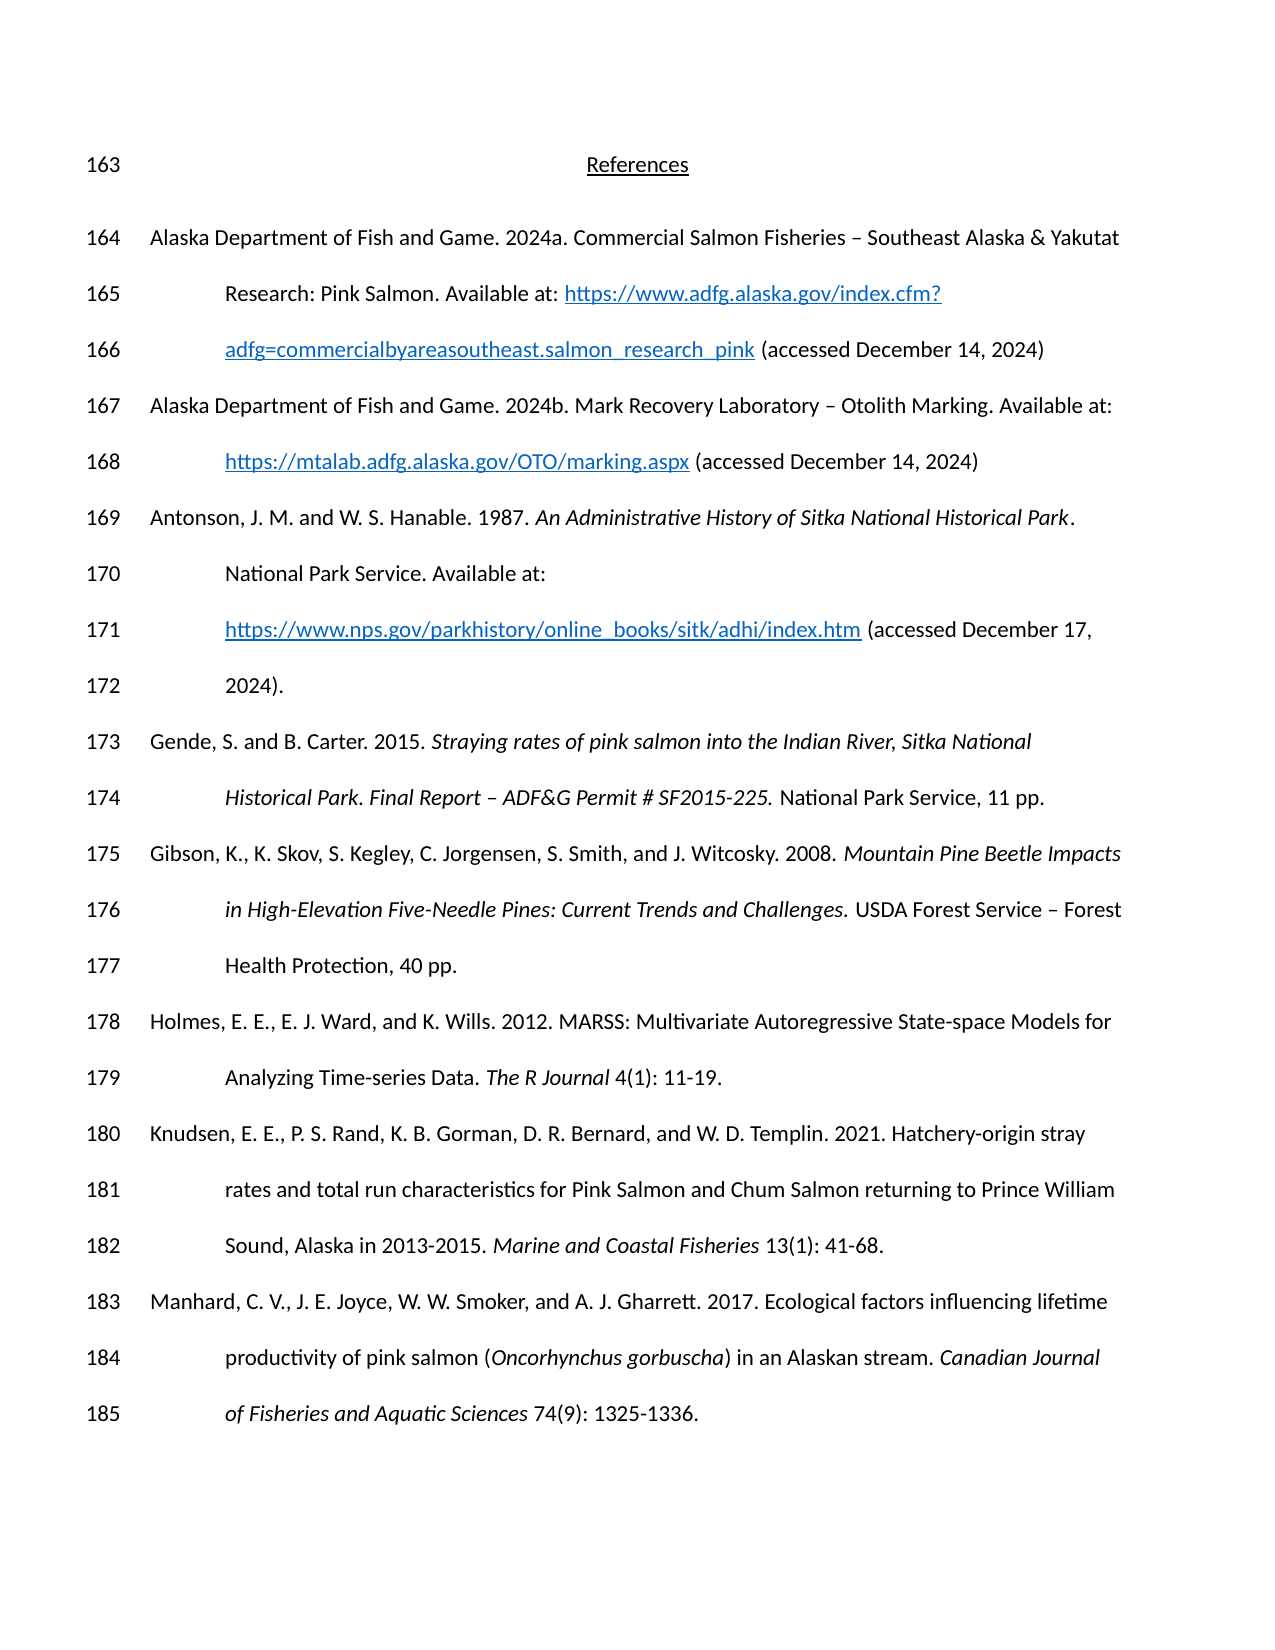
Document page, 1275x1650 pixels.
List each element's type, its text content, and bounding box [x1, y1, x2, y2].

text Alaska Department of Fish and Game. 2024b. Mark Recovery Laboratory – Otolith Marking. Available at: https://mtalab.adfg.alaska.gov/OTO/marking.aspx (accessed December 14, 2024) [150, 391, 1125, 475]
text Antonson, J. M. and W. S. Hanable. 1987. An Administrative History of Sitka National Historical Park. National Park Service. Available at: https://www.nps.gov/parkhistory/online_books/sitk/adhi/index.htm (accessed December 17, 2024). [150, 503, 1125, 699]
text Holmes, E. E., E. J. Ward, and K. Wills. 2012. MARSS: Multivariate Autoregressive State-space Models for Analyzing Time-series Data. The R Journal 4(1): 11-19. [150, 1007, 1125, 1091]
text Manhard, C. V., J. E. Joyce, W. W. Smoker, and A. J. Gharrett. 2017. Ecological factors influencing lifetime productivity of pink salmon (Oncorhynchus gorbuscha) in an Alaskan stream. Canadian Journal of Fisheries and Aquatic Sciences 74(9): 1325-1336. [150, 1287, 1125, 1428]
text Gibson, K., K. Skov, S. Kegley, C. Jorgensen, S. Smith, and J. Witcosky. 2008. Mountain Pine Beetle Impacts in High-Elevation Five-Needle Pines: Current Trends and Challenges. USDA Forest Service – Forest Health Protection, 40 pp. [150, 839, 1125, 979]
text References [150, 150, 1125, 178]
text Knudsen, E. E., P. S. Rand, K. B. Gorman, D. R. Bernard, and W. D. Templin. 2021. Hatchery-origin stray rates and total run characteristics for Pink Salmon and Chum Salmon returning to Prince William Sound, Alaska in 2013-2015. Marine and Coastal Fisheries 13(1): 41-68. [150, 1119, 1125, 1259]
text Gende, S. and B. Carter. 2015. Straying rates of pink salmon into the Indian River, Sitka National Historical Park. Final Report – ADF&G Permit # SF2015-225. National Park Service, 11 pp. [150, 727, 1125, 811]
text Alaska Department of Fish and Game. 2024a. Commercial Salmon Fisheries – Southeast Alaska & Yakutat Research: Pink Salmon. Available at: https://www.adfg.alaska.gov/index.cfm?adfg=commercialbyareasoutheast.salmon_research_pink (accessed December 14, 2024) [150, 223, 1125, 363]
